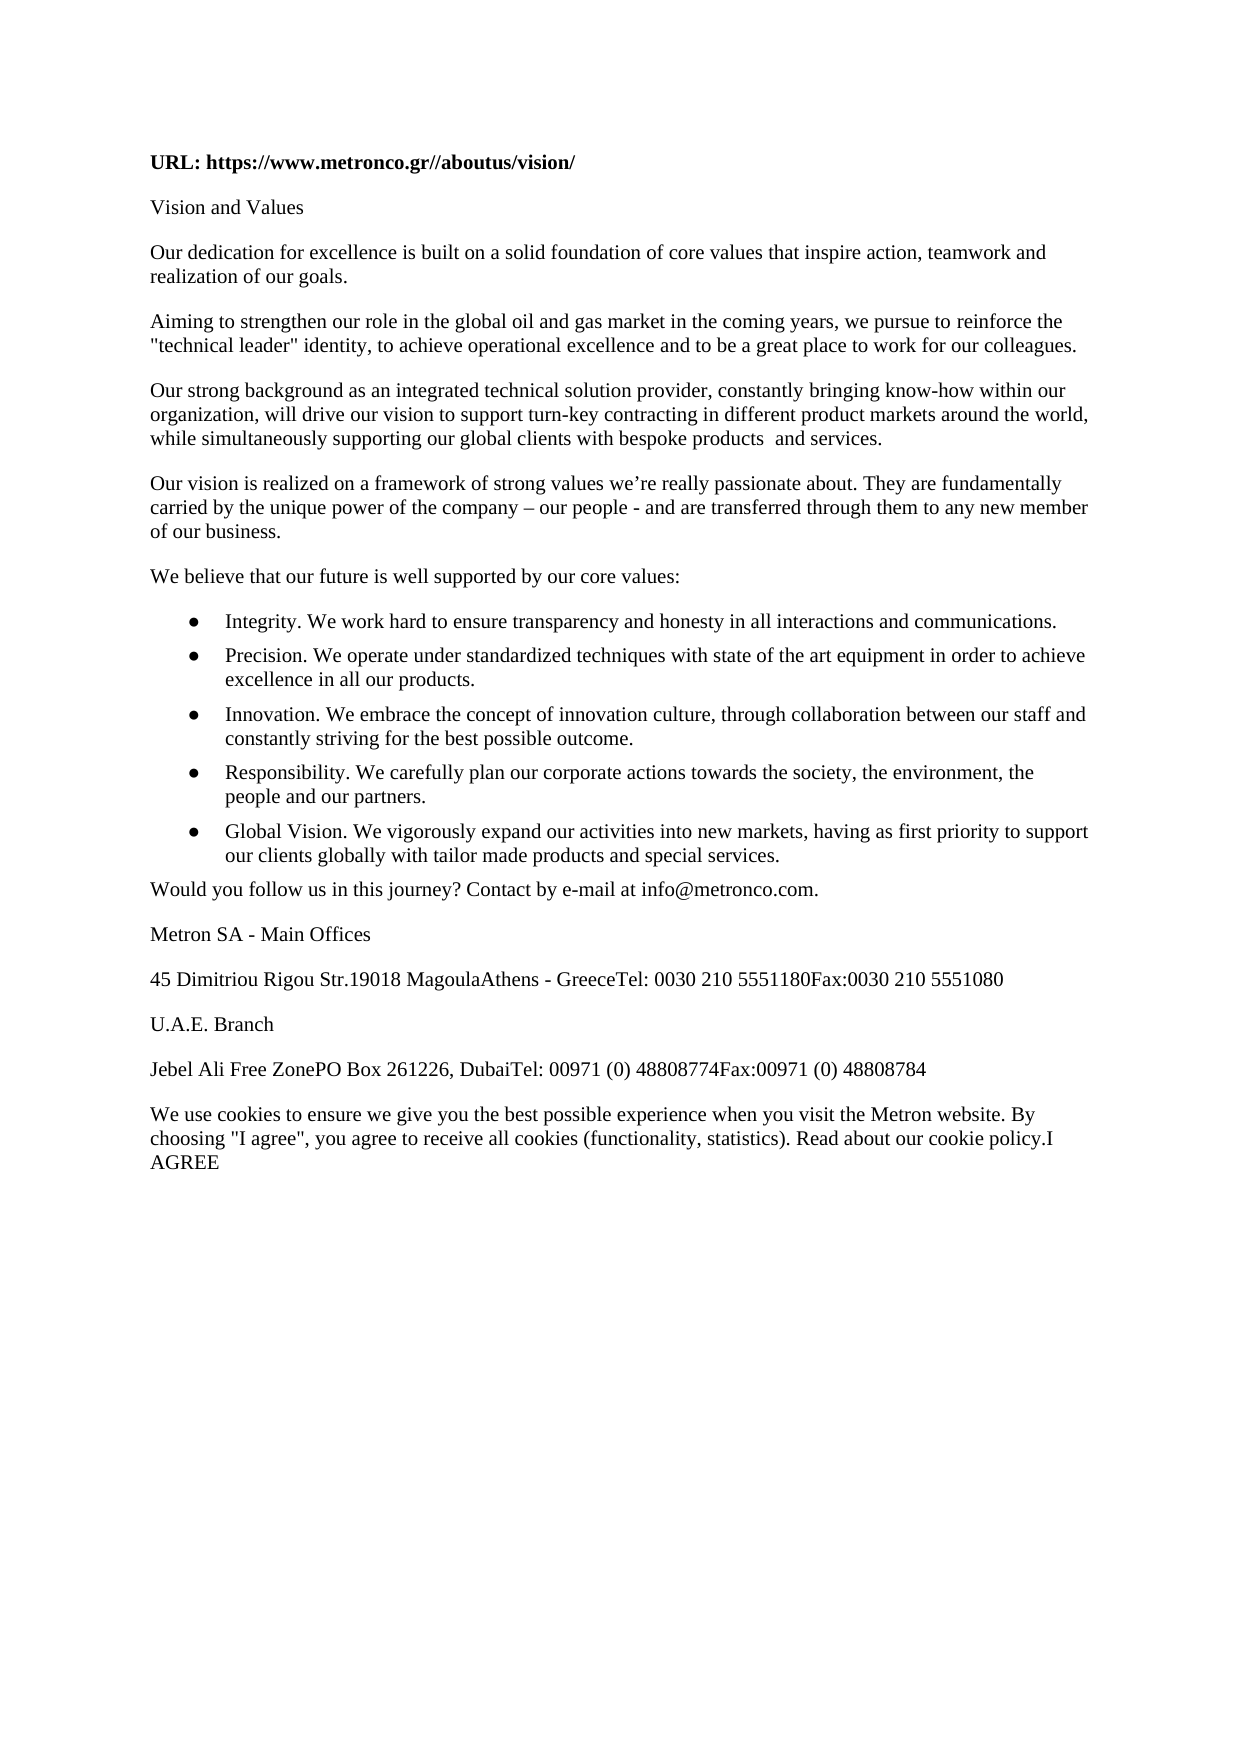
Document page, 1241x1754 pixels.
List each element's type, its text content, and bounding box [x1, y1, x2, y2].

text Metron SA - Main Offices [150, 922, 1090, 946]
text We believe that our future is well supported by our core values: [150, 564, 1090, 588]
text Vision and Values [150, 195, 1090, 219]
list Precision. We operate under standardized techniques with state of the art equipment in order to achieve excellence in all our products. [187, 643, 1090, 691]
list Integrity. We work hard to ensure transparency and honesty in all interactions and communications. [187, 609, 1090, 633]
text Would you follow us in this journey? Contact by e-mail at info@metronco.com. [150, 877, 1090, 901]
list Responsibility. We carefully plan our corporate actions towards the society, the environment, the people and our partners. [187, 760, 1090, 808]
text URL: https://www.metronco.gr//aboutus/vision/ [150, 150, 1090, 174]
text We use cookies to ensure we give you the best possible experience when you visit the Metron website. By choosing "I agree", you agree to receive all cookies (functionality, statistics). Read about our cookie policy.I AGREE [150, 1102, 1090, 1174]
text 45 Dimitriou Rigou Str.19018 MagoulaAthens - GreeceTel: 0030 210 5551180Fax:0030 210 5551080 [150, 967, 1090, 991]
text Jebel Ali Free ZonePO Box 261226, DubaiTel: 00971 (0) 48808774Fax:00971 (0) 48808784 [150, 1057, 1090, 1081]
list Innovation. We embrace the concept of innovation culture, through collaboration between our staff and constantly striving for the best possible outcome. [187, 702, 1090, 750]
text Aiming to strengthen our role in the global oil and gas market in the coming years, we pursue to reinforce the "technical leader" identity, to achieve operational excellence and to be a great place to work for our colleagues. [150, 309, 1090, 357]
text U.A.E. Branch [150, 1012, 1090, 1036]
list Global Vision. We vigorously expand our activities into new markets, having as first priority to support our clients globally with tailor made products and special services. [187, 819, 1090, 867]
text Our dedication for excellence is built on a solid foundation of core values that inspire action, teamwork and realization of our goals. [150, 240, 1090, 288]
text Our strong background as an integrated technical solution provider, constantly bringing know-how within our organization, will drive our vision to support turn-key contracting in different product markets around the world, while simultaneously supporting our global clients with bespoke products and services. [150, 378, 1090, 450]
text Our vision is realized on a framework of strong values we’re really passionate about. They are fundamentally carried by the unique power of the company – our people - and are transferred through them to any new member of our business. [150, 471, 1090, 543]
